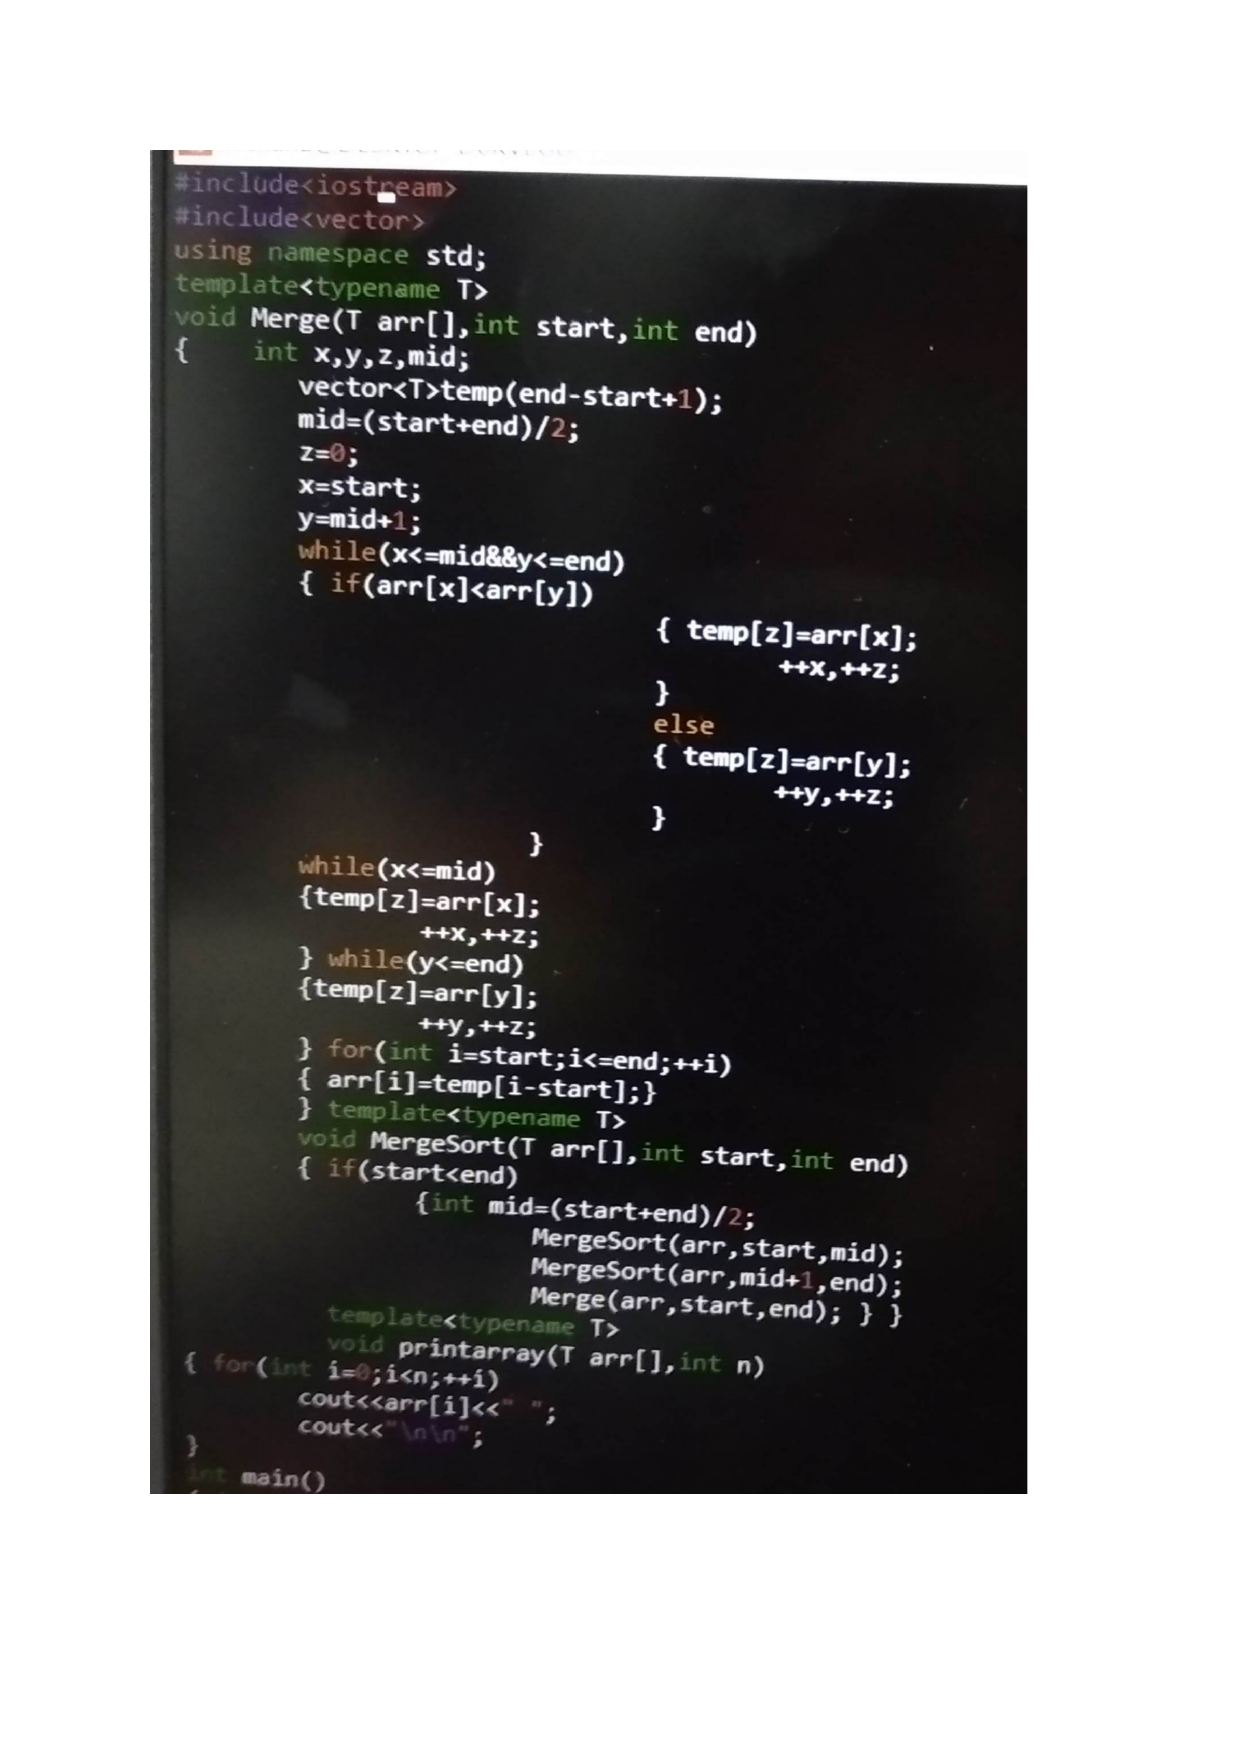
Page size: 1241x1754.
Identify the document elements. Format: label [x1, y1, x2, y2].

picture [150, 150, 1028, 1494]
